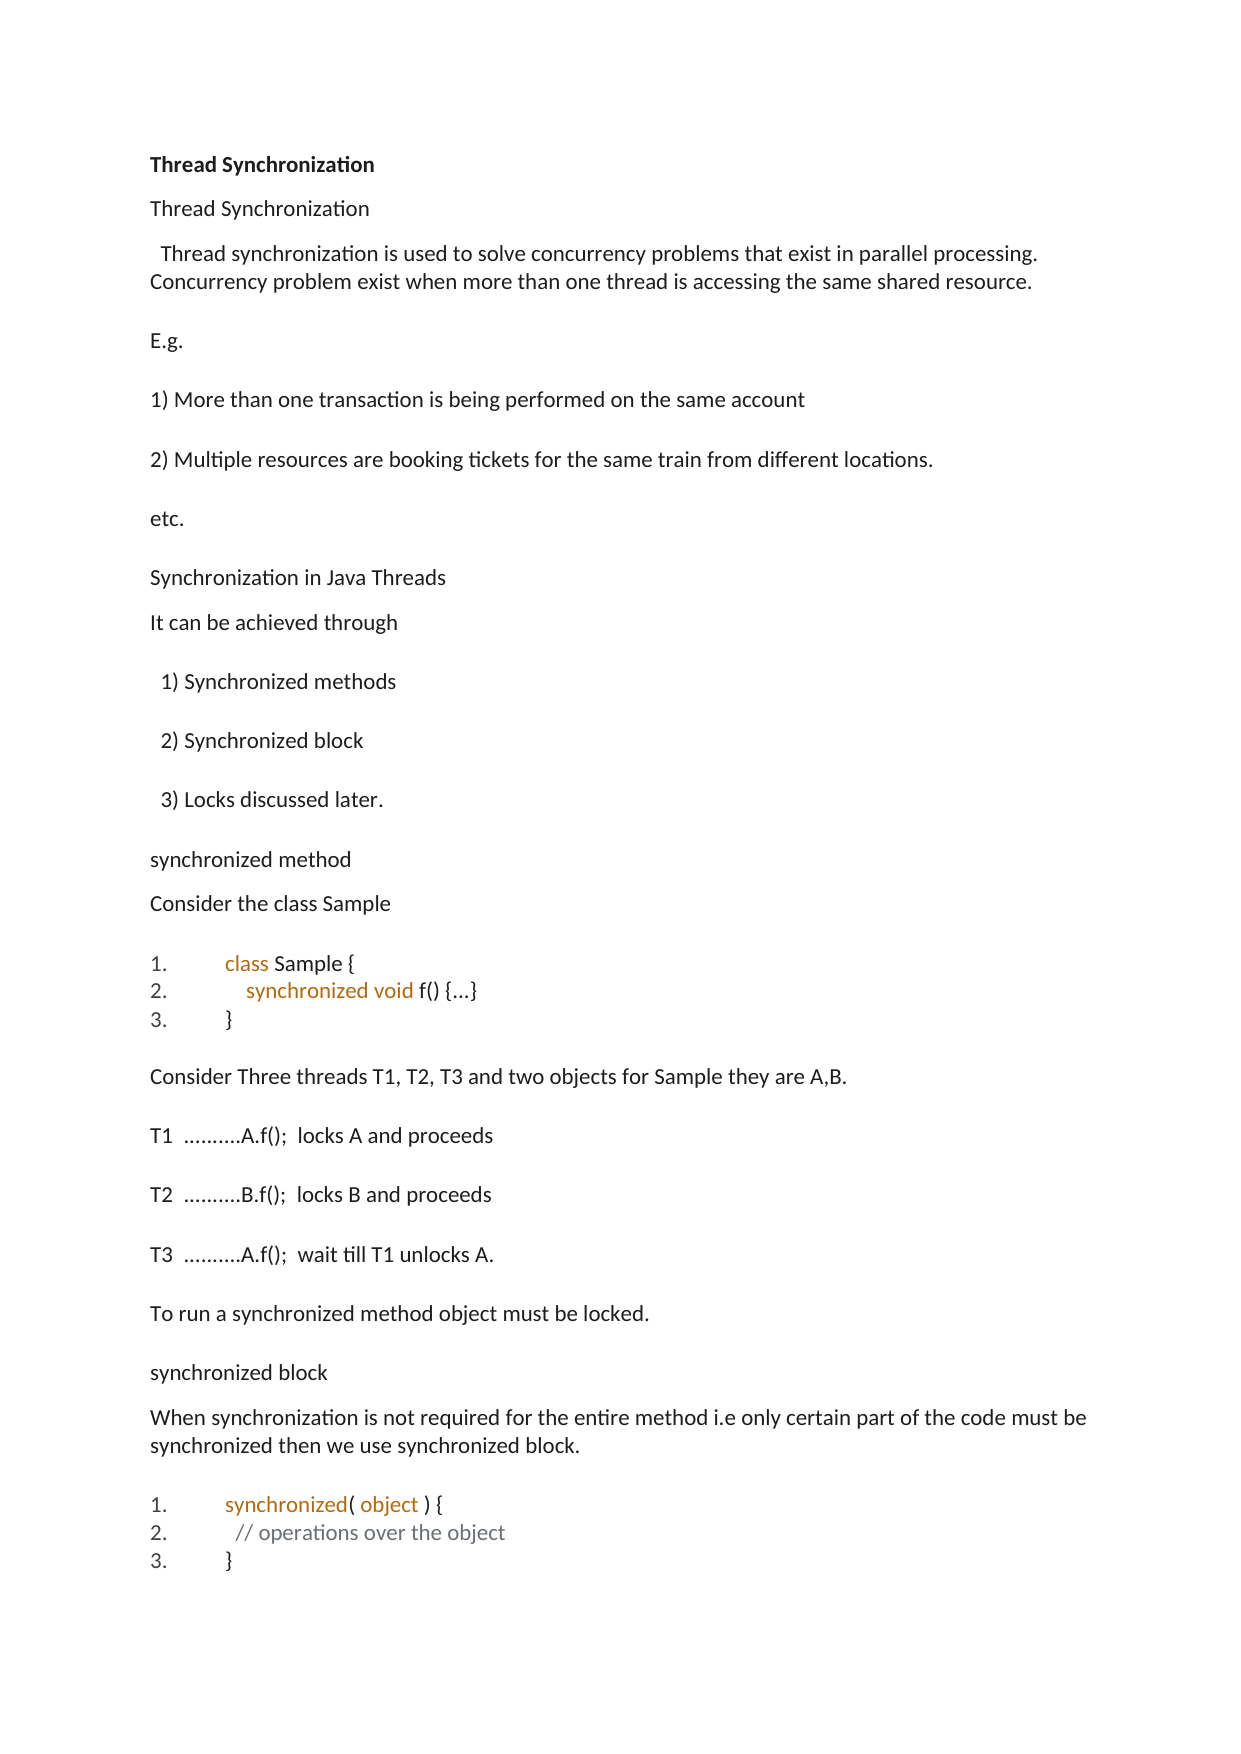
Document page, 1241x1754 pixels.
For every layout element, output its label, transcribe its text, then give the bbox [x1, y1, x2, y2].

text Synchronization in Java Threads [150, 563, 1090, 591]
list // operations over the object [150, 1518, 1090, 1546]
text 2) Multiple resources are booking tickets for the same train from different locations. [150, 445, 1090, 473]
text synchronized block [150, 1358, 1090, 1386]
list synchronized void f() {...} [150, 977, 1090, 1005]
text synchronized method [150, 845, 1090, 873]
text Consider the class Sample [150, 889, 1090, 917]
text 1) Synchronized methods [150, 667, 1090, 695]
text T1 ..........A.f(); locks A and proceeds [150, 1121, 1090, 1149]
text To run a synchronized method object must be locked. [150, 1299, 1090, 1327]
text 3) Locks discussed later. [150, 786, 1090, 814]
text Thread Synchronization [150, 194, 1090, 222]
text etc. [150, 504, 1090, 532]
list class Sample { [150, 949, 1090, 977]
list synchronized( object ) { [150, 1490, 1090, 1518]
list } [150, 1546, 1090, 1574]
text E.g. [150, 326, 1090, 354]
text Consider Three threads T1, T2, T3 and two objects for Sample they are A,B. [150, 1062, 1090, 1090]
text Thread synchronization is used to solve concurrency problems that exist in parallel processing. Concurrency problem exist when more than one thread is accessing the same shared resource. [150, 239, 1090, 295]
text T2 ..........B.f(); locks B and proceeds [150, 1180, 1090, 1208]
text Thread Synchronization [150, 150, 1090, 178]
text T3 ..........A.f(); wait till T1 unlocks A. [150, 1240, 1090, 1268]
text 2) Synchronized block [150, 726, 1090, 754]
list } [150, 1005, 1090, 1033]
text When synchronization is not required for the entire method i.e only certain part of the code must be synchronized then we use synchronized block. [150, 1403, 1090, 1459]
text It can be achieved through [150, 608, 1090, 636]
text 1) More than one transaction is being performed on the same account [150, 386, 1090, 413]
